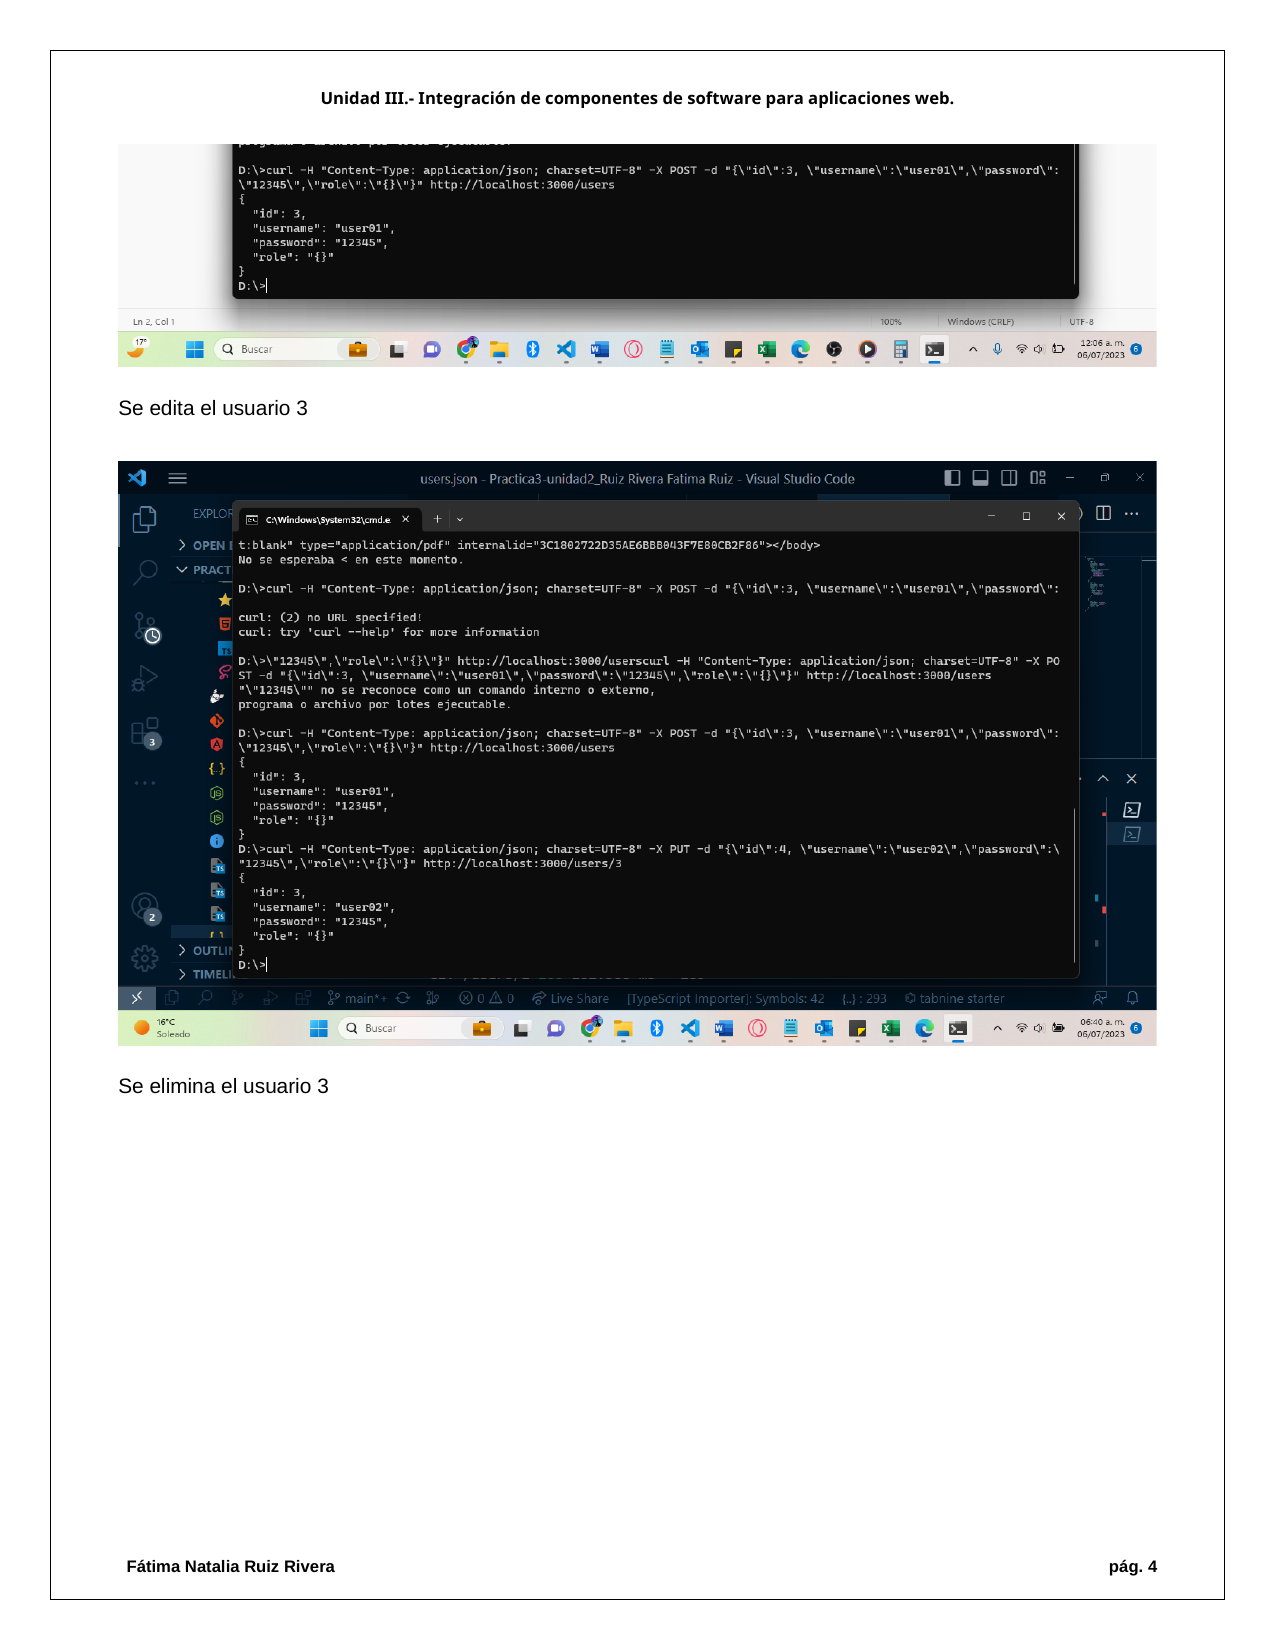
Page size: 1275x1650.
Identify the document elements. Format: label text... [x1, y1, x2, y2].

picture [118, 144, 1157, 367]
text Se elimina el usuario 3 [118, 1074, 1157, 1098]
text Se edita el usuario 3 [118, 396, 1157, 420]
picture [118, 461, 1157, 1046]
